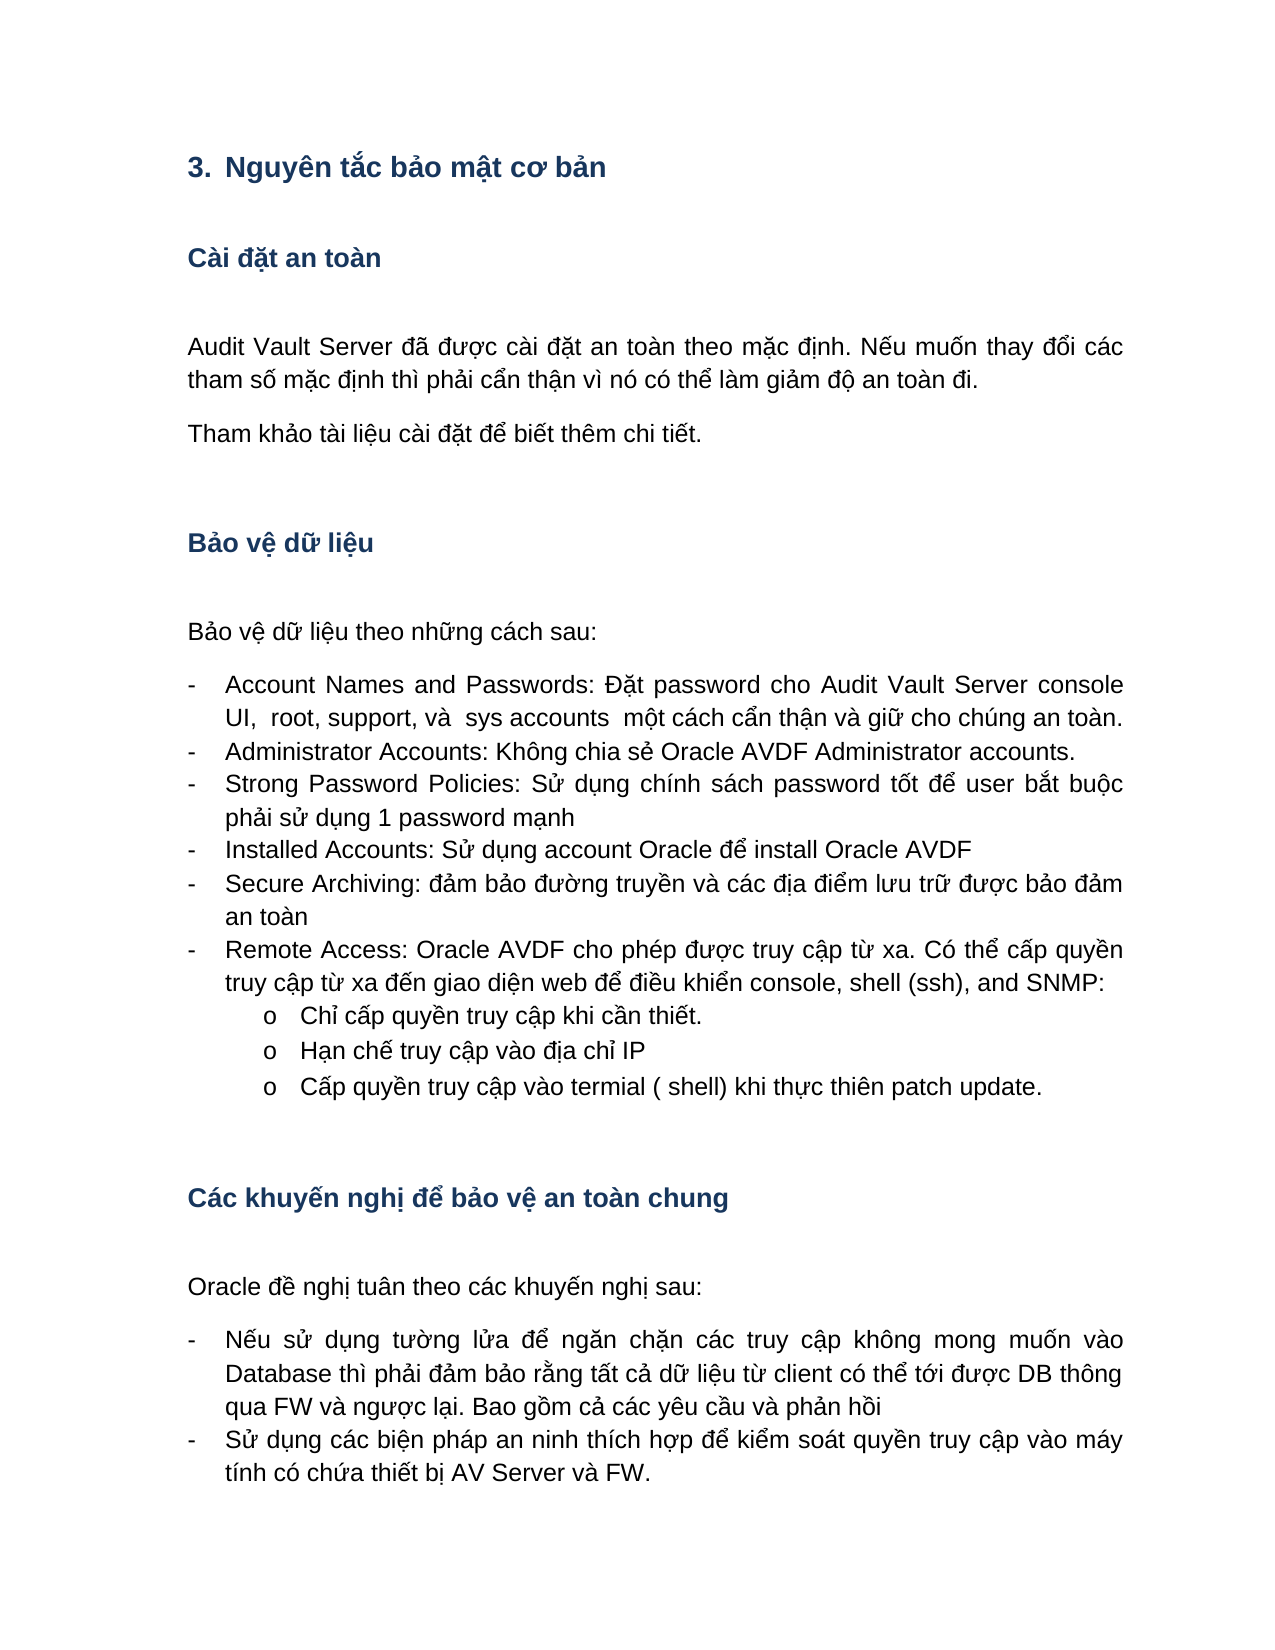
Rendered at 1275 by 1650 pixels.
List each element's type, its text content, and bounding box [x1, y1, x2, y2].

subtitle Các khuyến nghị để bảo vệ an toàn chung [150, 1182, 1125, 1213]
text Bảo vệ dữ liệu theo những cách sau: [150, 617, 1125, 645]
subtitle Nguyên tắc bảo mật cơ bản [187, 150, 1125, 183]
text Audit Vault Server đã được cài đặt an toàn theo mặc định. Nếu muốn thay đổi các tham số mặc định thì phải cẩn thận vì nó có thể làm giảm độ an toàn đi. [187, 332, 1125, 394]
list Secure Archiving: đảm bảo đường truyền và các địa điểm lưu trữ được bảo đảm an toàn [187, 868, 1125, 930]
list Hạn chế truy cập vào địa chỉ IP [262, 1036, 1125, 1067]
text Oracle đề nghị tuân theo các khuyến nghị sau: [150, 1272, 1125, 1300]
list Cấp quyền truy cập vào termial ( shell) khi thực thiên patch update. [262, 1072, 1125, 1103]
list Strong Password Policies: Sử dụng chính sách password tốt để user bắt buộc phải sử dụng 1 password mạnh [187, 769, 1125, 831]
list Sử dụng các biện pháp an ninh thích hợp để kiểm soát quyền truy cập vào máy tính có chứa thiết bị AV Server và FW. [187, 1424, 1125, 1486]
list Administrator Accounts: Không chia sẻ Oracle AVDF Administrator accounts. [187, 736, 1125, 765]
text Tham khảo tài liệu cài đặt để biết thêm chi tiết. [150, 419, 1125, 448]
list Nếu sử dụng tường lửa để ngăn chặn các truy cập không mong muốn vào Database thì phải đảm bảo rằng tất cả dữ liệu từ client có thể tới được DB thông qua FW và ngược lại. Bao gồm cả các yêu cầu và phản hồi [187, 1326, 1125, 1420]
list Remote Access: Oracle AVDF cho phép được truy cập từ xa. Có thể cấp quyền truy cập từ xa đến giao diện web để điều khiển console, shell (ssh), and SNMP: [187, 934, 1125, 996]
list Installed Accounts: Sử dụng account Oracle để install Oracle AVDF [187, 836, 1125, 864]
list Account Names and Passwords: Đặt password cho Audit Vault Server console UI, root, support, và sys accounts một cách cẩn thận và giữ cho chúng an toàn. [187, 670, 1125, 732]
subtitle Cài đặt an toàn [150, 242, 1125, 274]
subtitle Bảo vệ dữ liệu [150, 527, 1125, 558]
list Chỉ cấp quyền truy cập khi cần thiết. [262, 1001, 1125, 1032]
